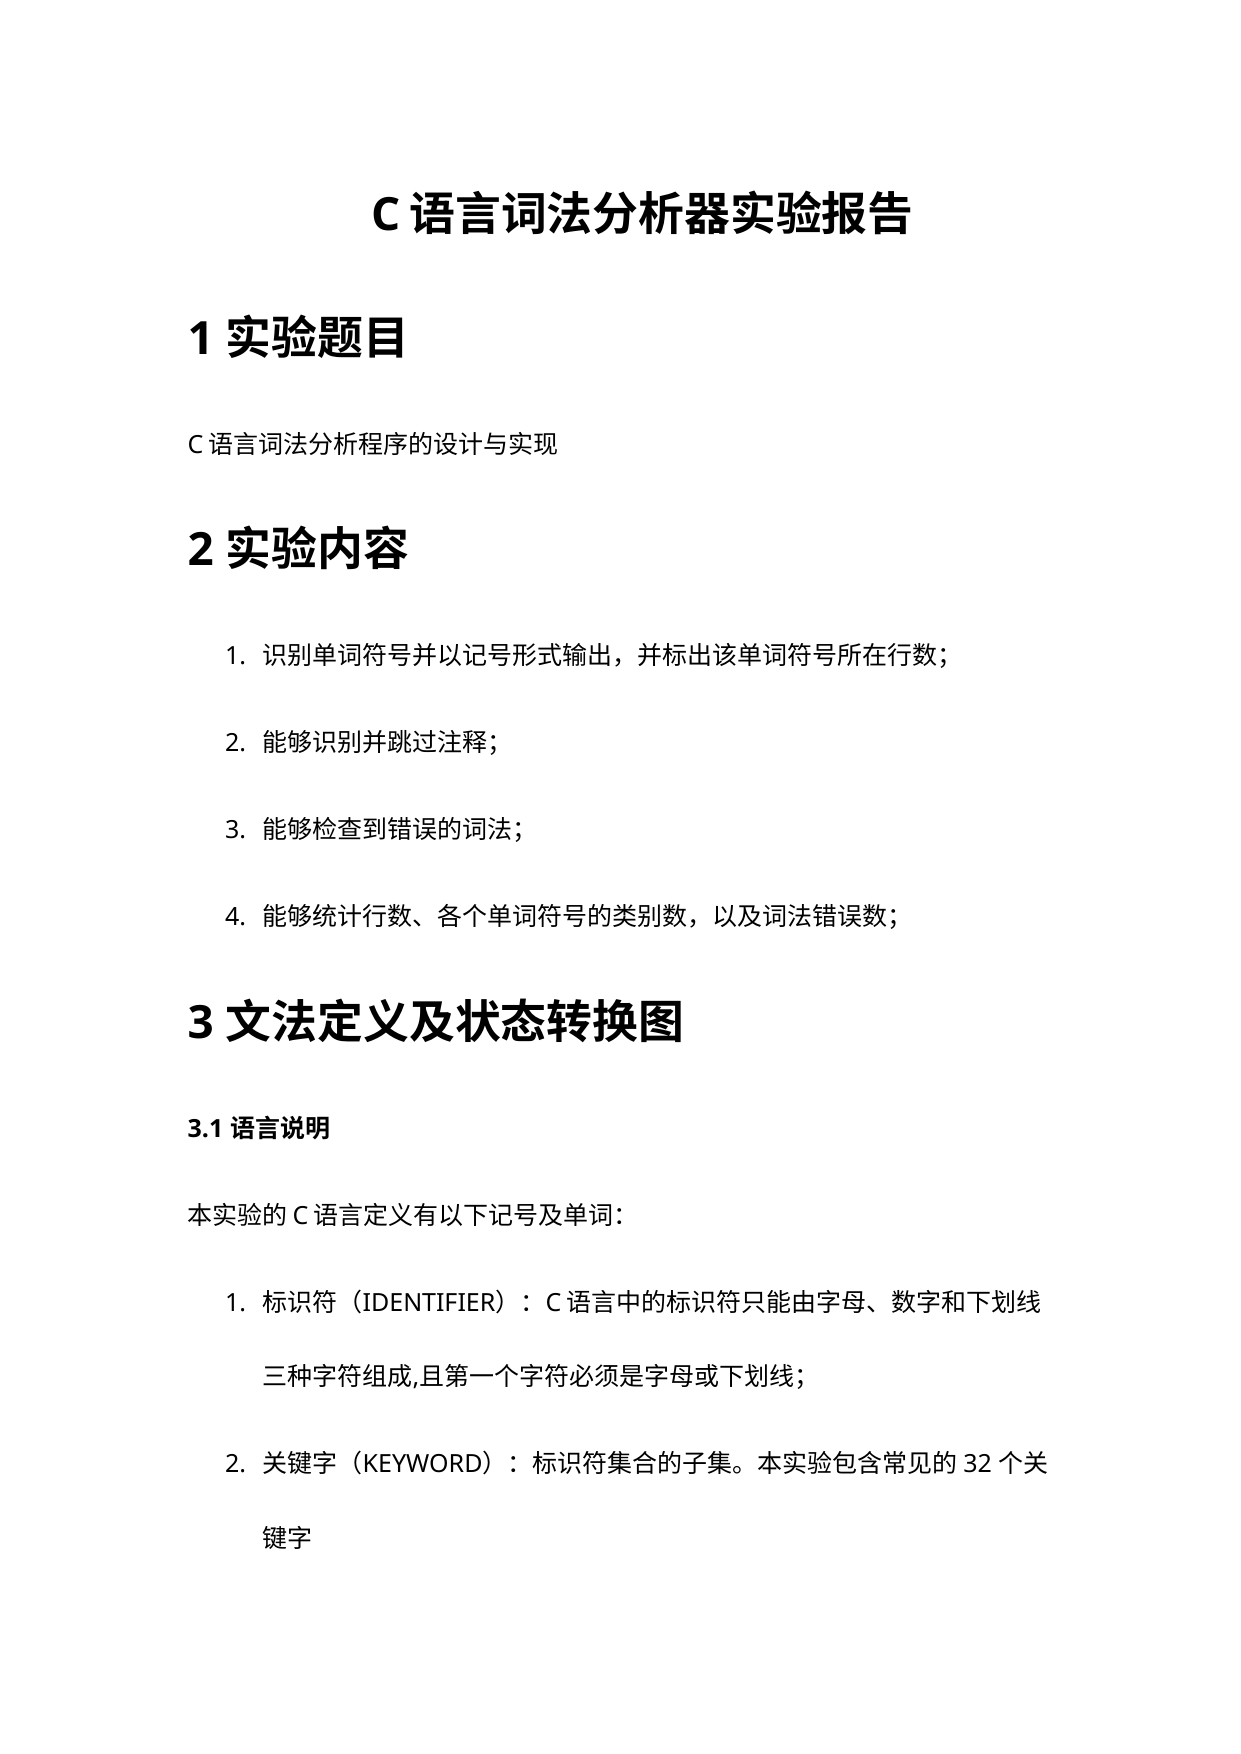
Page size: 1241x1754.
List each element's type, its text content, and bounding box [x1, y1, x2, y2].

text 本实验的C语言定义有以下记号及单词： [187, 1181, 1053, 1246]
text 3.1 语言说明 [187, 1094, 1053, 1159]
text C语言词法分析器实验报告 [187, 162, 1053, 259]
text C语言词法分析程序的设计与实现 [187, 410, 1053, 475]
list 识别单词符号并以记号形式输出，并标出该单词符号所在行数； [225, 621, 1053, 686]
list 能够检查到错误的词法； [225, 795, 1053, 860]
text 3 文法定义及状态转换图 [187, 969, 1053, 1067]
text 1 实验题目 [187, 286, 1053, 383]
list 能够统计行数、各个单词符号的类别数，以及词法错误数； [225, 882, 1053, 947]
list 标识符（IDENTIFIER）：C语言中的标识符只能由字母、数字和下划线三种字符组成,且第一个字符必须是字母或下划线； [225, 1268, 1053, 1407]
list 能够识别并跳过注释； [225, 708, 1053, 773]
text 2 实验内容 [187, 497, 1053, 595]
list 关键字（KEYWORD）：标识符集合的子集。本实验包含常见的 32 个关键字 [225, 1429, 1053, 1569]
